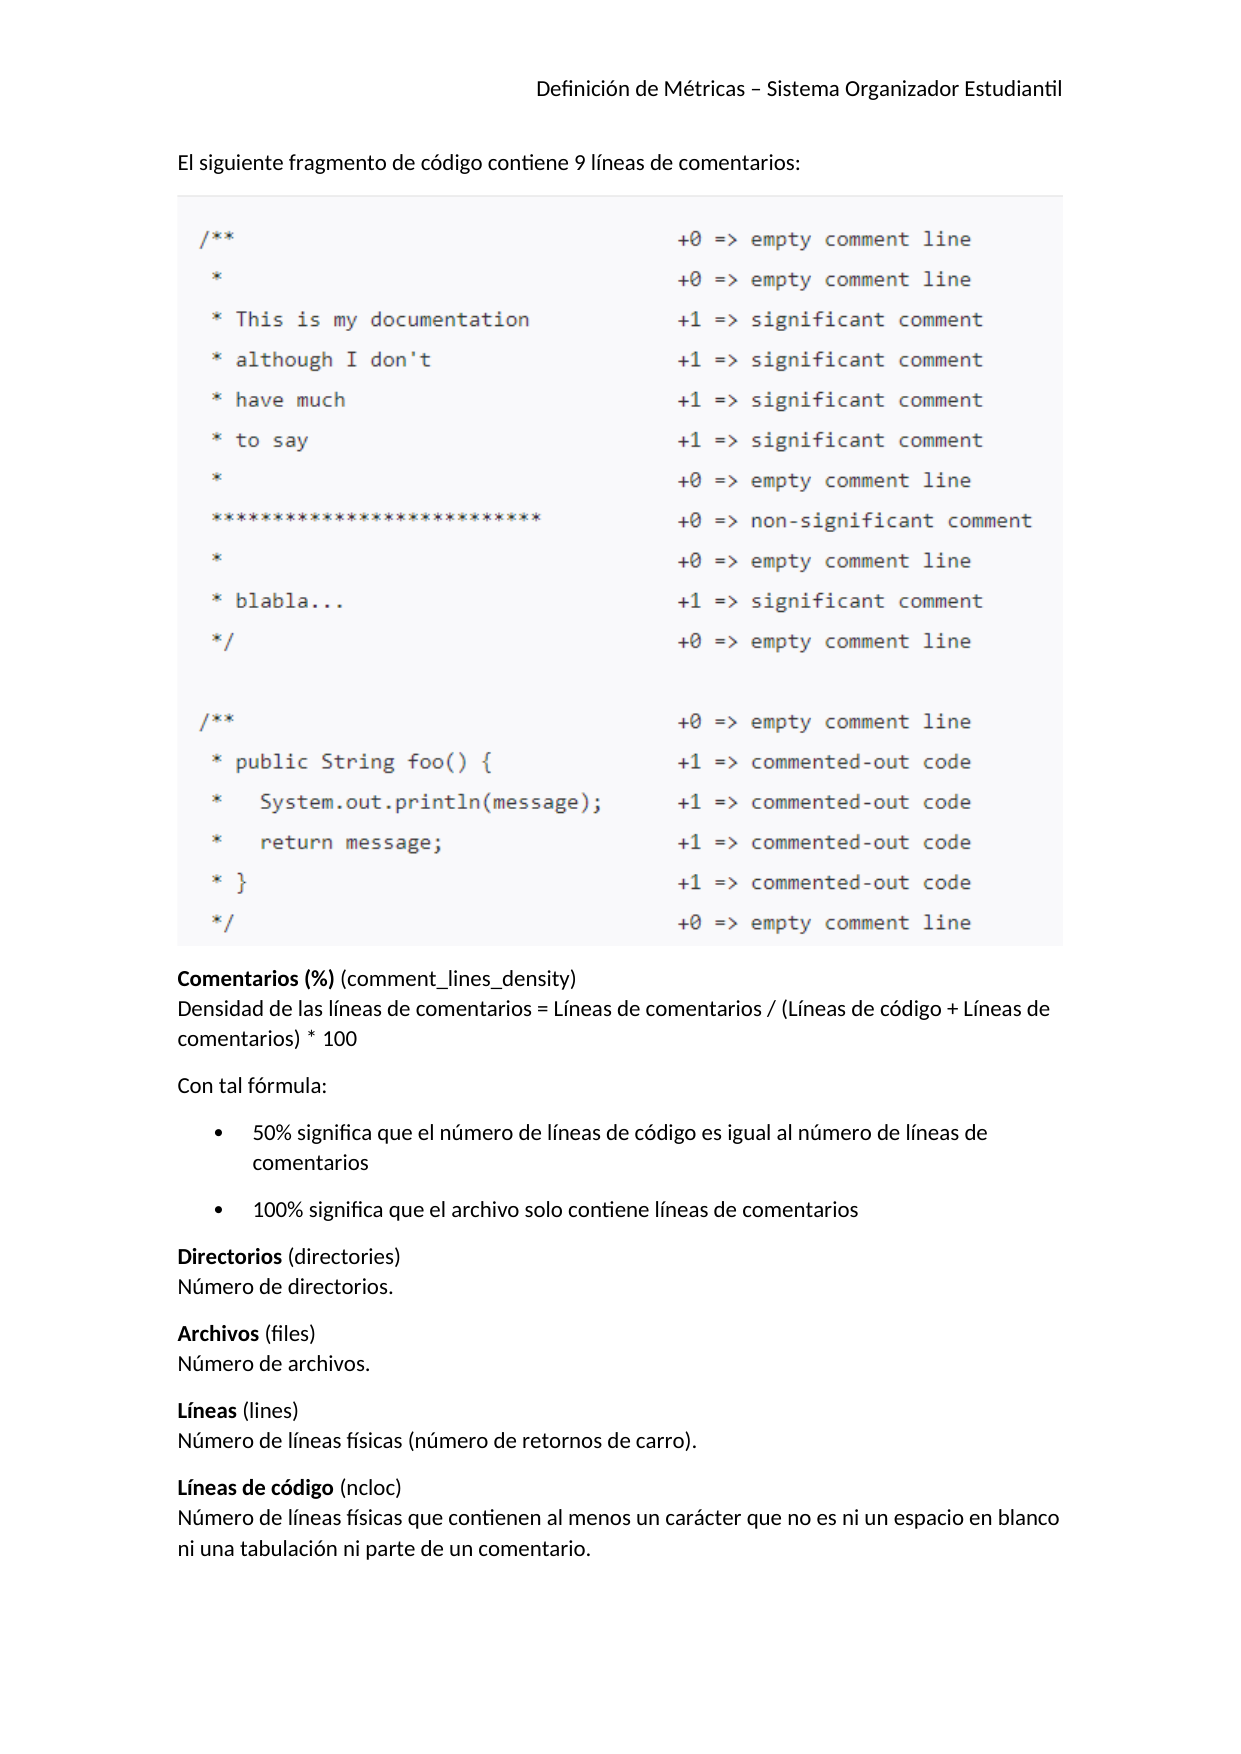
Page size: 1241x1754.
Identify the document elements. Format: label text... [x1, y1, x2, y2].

text Directorios (directories) Número de directorios. [177, 1242, 1063, 1300]
text Con tal fórmula: [177, 1071, 1063, 1099]
text Líneas (lines) Número de líneas físicas (número de retornos de carro). [177, 1396, 1063, 1454]
text Comentarios (%) (comment_lines_density) Densidad de las líneas de comentarios = Líneas de comentarios / (Líneas de código + Líneas de comentarios) * 100 [177, 964, 1063, 1052]
picture [177, 194, 1063, 946]
list 50% significa que el número de líneas de código es igual al número de líneas de comentarios [215, 1118, 1063, 1176]
text Líneas de código (ncloc) Número de líneas físicas que contienen al menos un carácter que no es ni un espacio en blanco ni una tabulación ni parte de un comentario. [177, 1473, 1063, 1562]
text El siguiente fragmento de código contiene 9 líneas de comentarios: [177, 148, 1063, 176]
text Archivos (files) Número de archivos. [177, 1319, 1063, 1377]
list 100% significa que el archivo solo contiene líneas de comentarios [215, 1195, 1063, 1223]
